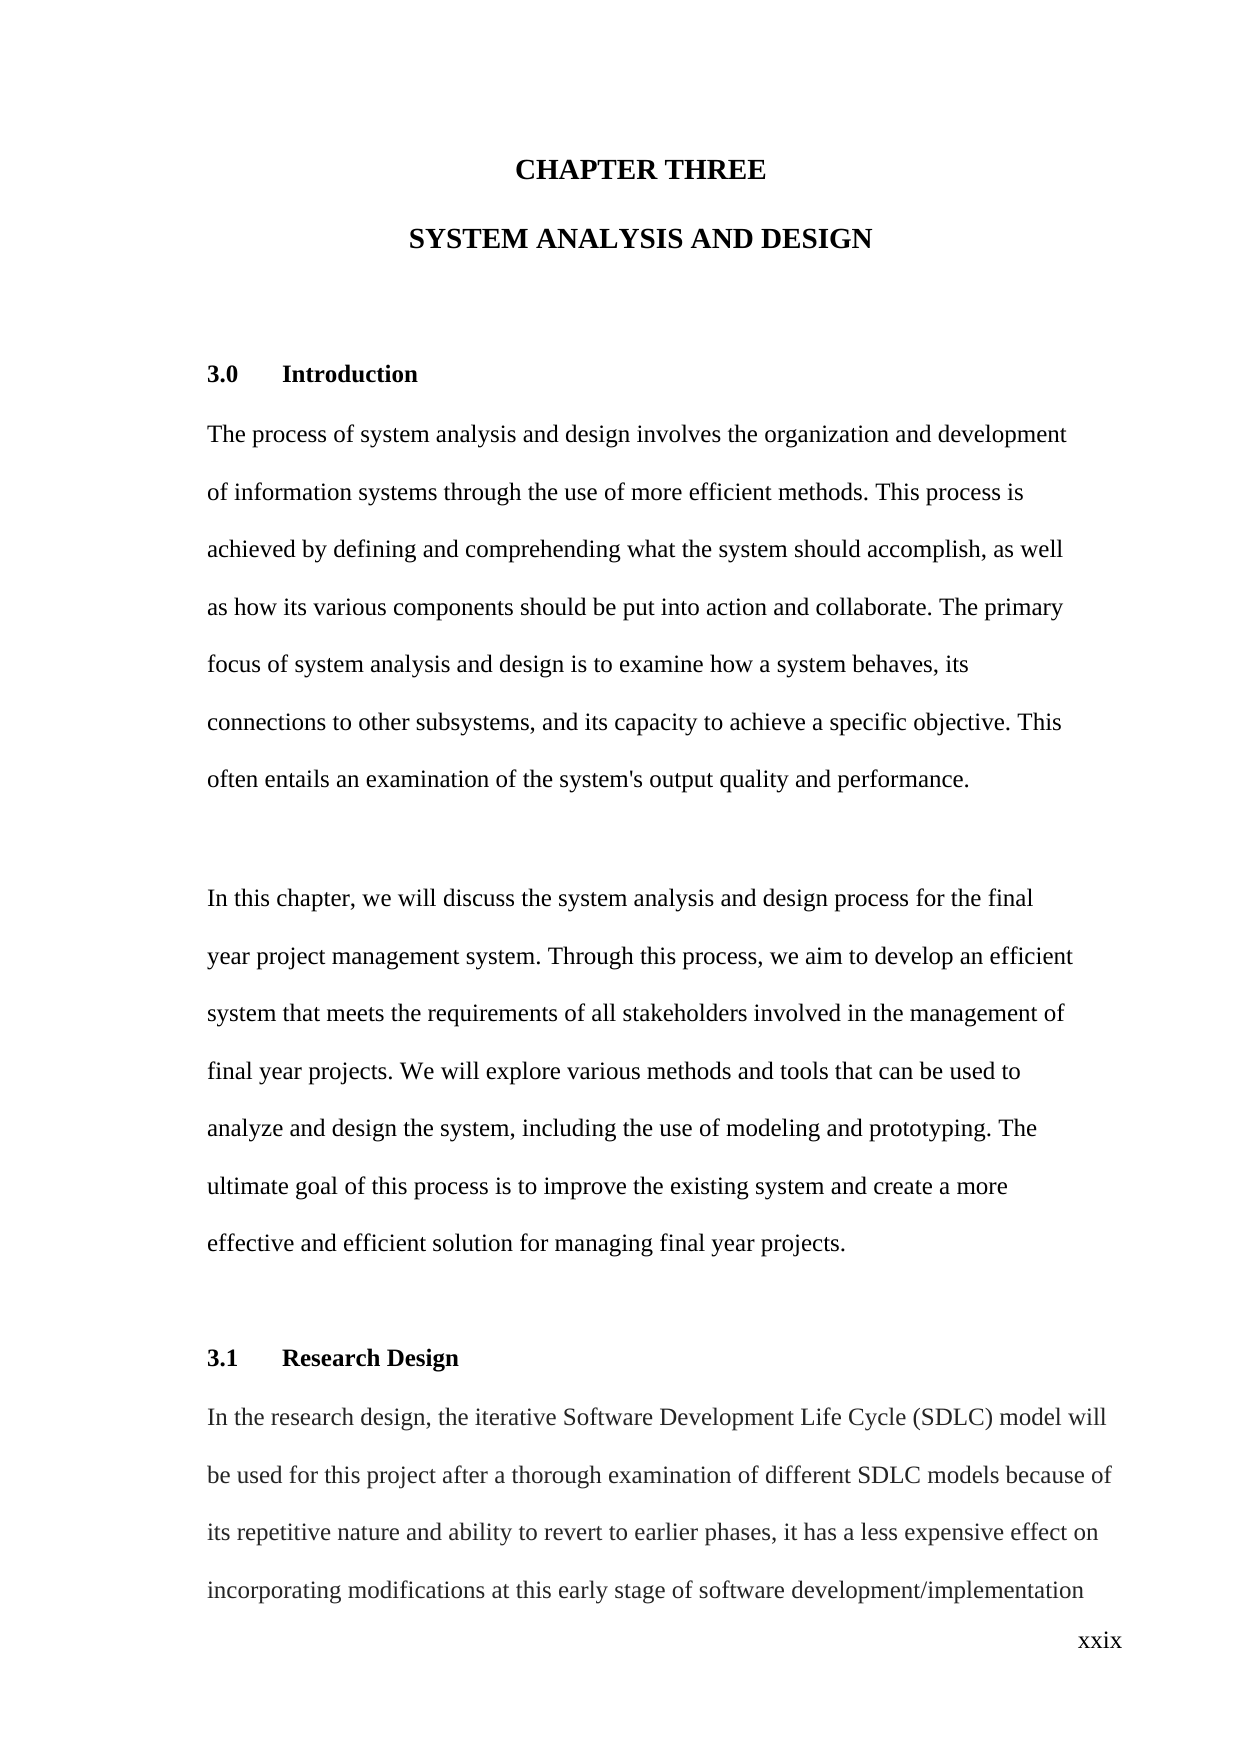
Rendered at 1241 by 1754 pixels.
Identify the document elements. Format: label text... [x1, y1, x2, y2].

text In this chapter, we will discuss the system analysis and design process for the final year project management system. Through this process, we aim to develop an efficient system that meets the requirements of all stakeholders involved in the management of final year projects. We will explore various methods and tools that can be used to analyze and design the system, including the use of modeling and prototyping. The ultimate goal of this process is to improve the existing system and create a more effective and efficient solution for managing final year projects. [207, 883, 1075, 1257]
text SYSTEM ANALYSIS AND DESIGN [207, 221, 1075, 255]
text 3.0 Introduction [207, 359, 1075, 388]
text The process of system analysis and design involves the organization and development of information systems through the use of more efficient methods. This process is achieved by defining and comprehending what the system should accomplish, as well as how its various components should be put into action and collaborate. The primary focus of system analysis and design is to examine how a system behaves, its connections to other subsystems, and its capacity to achieve a specific objective. This often entails an examination of the system's output quality and performance. [207, 419, 1075, 793]
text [207, 1402, 1122, 1603]
text 3.1 Research Design [207, 1343, 1075, 1371]
text CHAPTER THREE [207, 152, 1075, 186]
